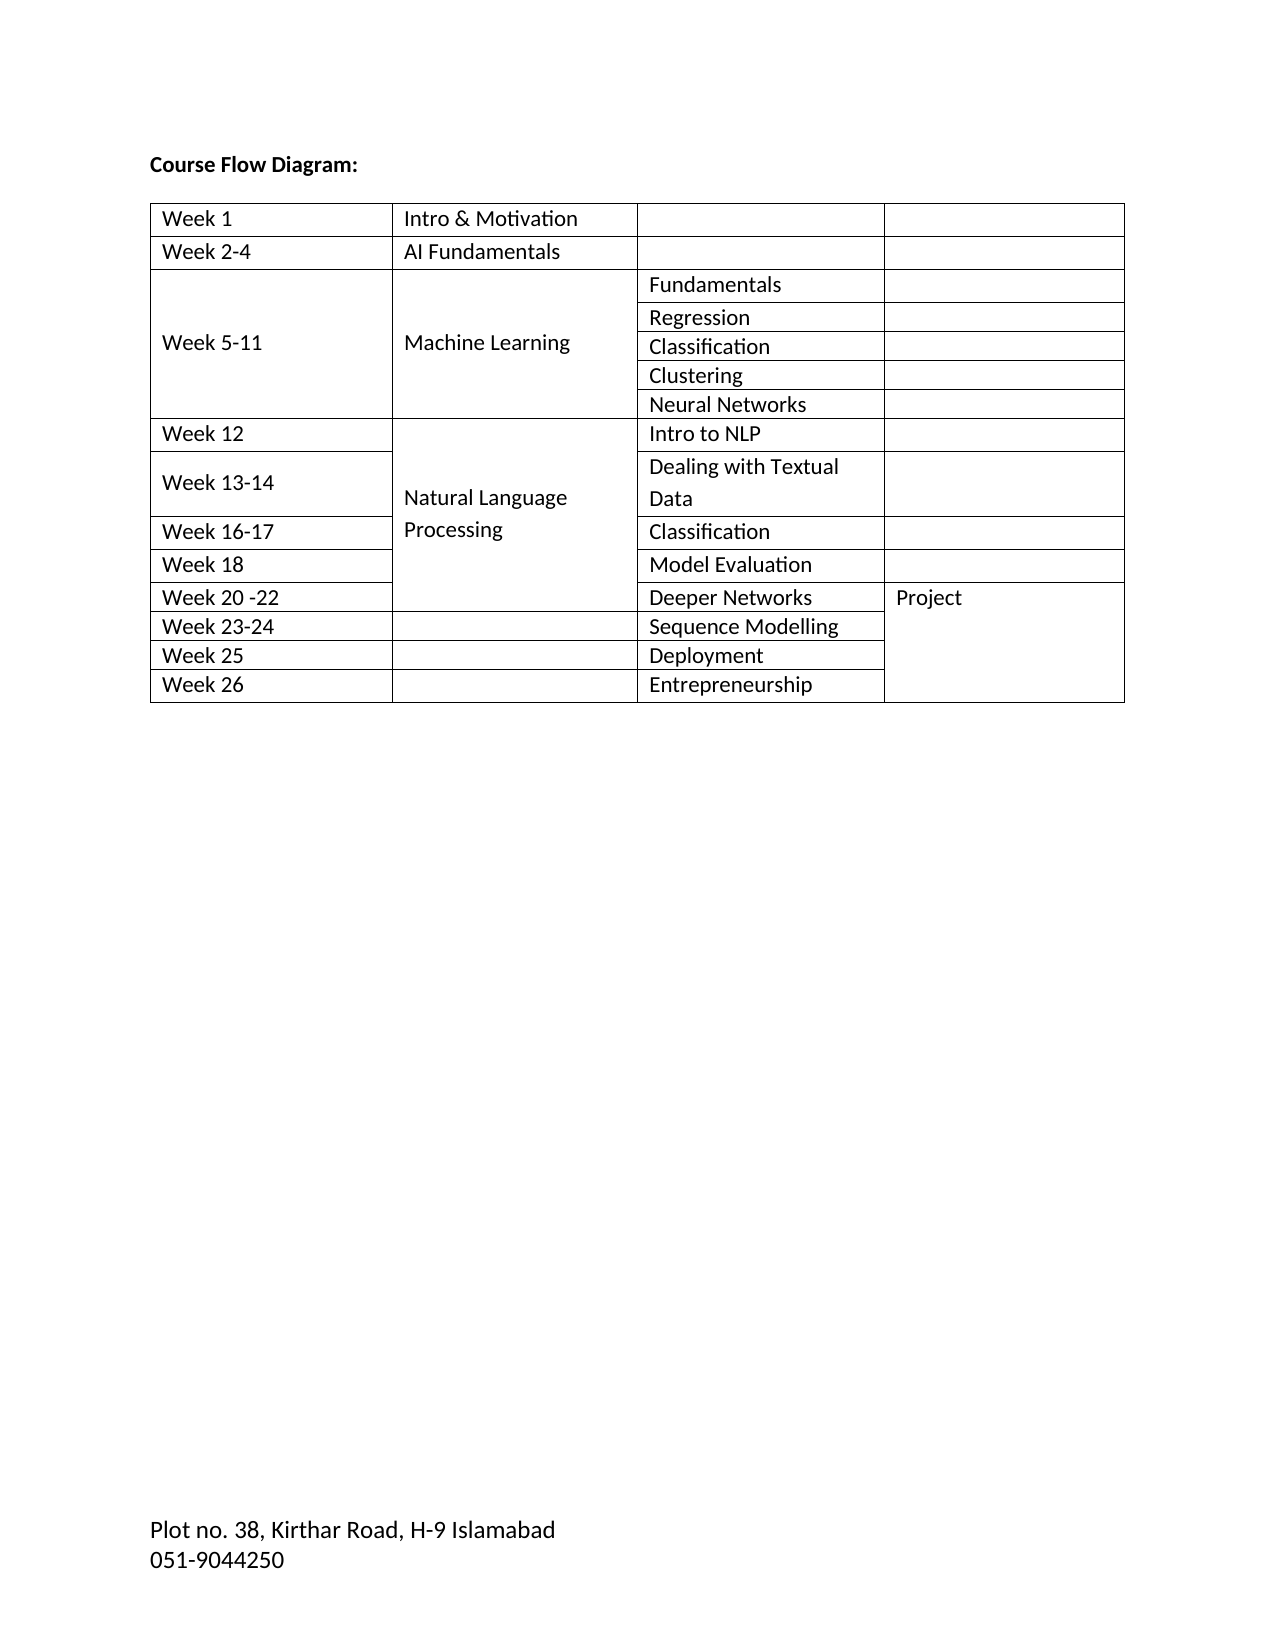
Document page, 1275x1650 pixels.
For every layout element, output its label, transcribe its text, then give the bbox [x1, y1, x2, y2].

table_cell Machine Learning [393, 270, 637, 418]
table_cell Week 5-11 [151, 270, 392, 418]
table_cell Classification [638, 517, 884, 549]
table_header [638, 204, 884, 236]
table_cell Deeper Networks [638, 583, 884, 611]
table_header Intro & Motivation [393, 204, 637, 236]
table_header Week 1 [151, 204, 392, 236]
table_cell [885, 517, 1124, 549]
table_cell Week 25 [151, 641, 392, 669]
table_header [885, 204, 1124, 236]
table_cell [393, 612, 637, 640]
table_cell Week 18 [151, 550, 392, 582]
table_cell Deployment [638, 641, 884, 669]
table_cell [885, 303, 1124, 331]
table_cell Week 13-14 [151, 452, 392, 516]
text Course Flow Diagram: [150, 150, 1125, 178]
table_cell [393, 670, 637, 702]
table_cell AI Fundamentals [393, 237, 637, 269]
table_cell Entrepreneurship [638, 670, 884, 702]
table_cell [885, 361, 1124, 389]
table_cell [885, 390, 1124, 418]
table_cell Intro to NLP [638, 419, 884, 451]
table_cell Week 26 [151, 670, 392, 702]
table_cell Sequence Modelling [638, 612, 884, 640]
table_cell Regression [638, 303, 884, 331]
table_cell Week 16-17 [151, 517, 392, 549]
table_cell Clustering [638, 361, 884, 389]
table_cell Week 20 -22 [151, 583, 392, 611]
table_cell [885, 550, 1124, 582]
table_cell [393, 641, 637, 669]
table_cell [885, 419, 1124, 451]
table_cell Classification [638, 332, 884, 360]
table_cell Week 2-4 [151, 237, 392, 269]
table_cell [638, 237, 884, 269]
table_cell Dealing with Textual Data [638, 452, 884, 516]
table_cell Week 23-24 [151, 612, 392, 640]
table_cell Fundamentals [638, 270, 884, 302]
table_cell [885, 270, 1124, 302]
table_cell Week 12 [151, 419, 392, 451]
table_cell [885, 452, 1124, 516]
table_cell [885, 237, 1124, 269]
table_cell Project [885, 583, 1124, 702]
table_cell [885, 332, 1124, 360]
table_cell Natural Language Processing [393, 419, 637, 611]
table_cell Neural Networks [638, 390, 884, 418]
table_cell Model Evaluation [638, 550, 884, 582]
